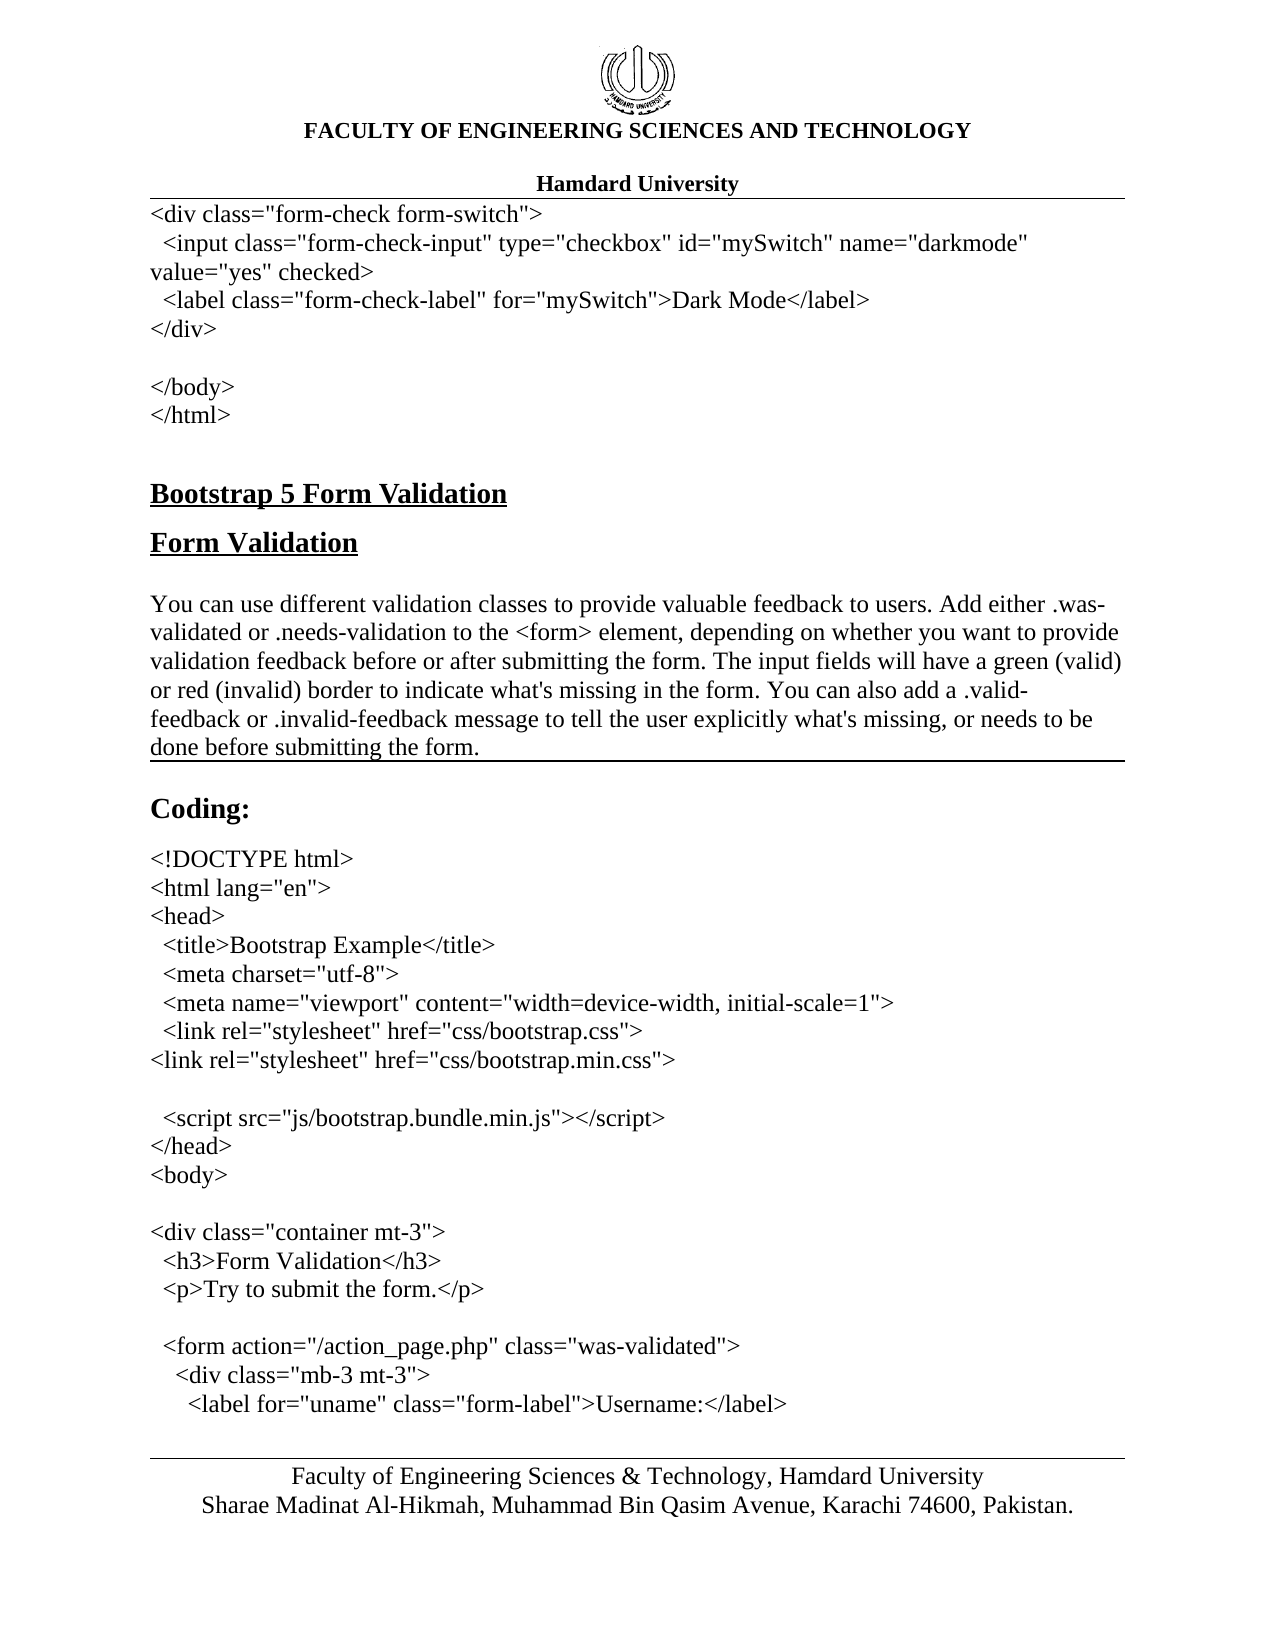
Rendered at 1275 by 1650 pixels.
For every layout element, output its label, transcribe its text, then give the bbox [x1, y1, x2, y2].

text </head> [150, 1131, 1125, 1160]
text <div class="container mt-3"> [150, 1217, 1125, 1246]
text <div class="mb-3 mt-3"> [150, 1360, 1125, 1389]
text <html lang="en"> [150, 873, 1125, 901]
text <input class="form-check-input" type="checkbox" id="mySwitch" name="darkmode" value="yes" checked> [150, 228, 1125, 285]
text </body> [150, 372, 1125, 400]
text <meta charset="utf-8"> [150, 959, 1125, 988]
text <label for="uname" class="form-label">Username:</label> [150, 1389, 1125, 1417]
subtitle Form Validation [150, 525, 1125, 559]
text <label class="form-check-label" for="mySwitch">Dark Mode</label> [150, 285, 1125, 314]
text Coding: [150, 791, 1125, 825]
text <body> [150, 1160, 1125, 1189]
text <meta name="viewport" content="width=device-width, initial-scale=1"> [150, 988, 1125, 1016]
text <title>Bootstrap Example</title> [150, 930, 1125, 959]
text <form action="/action_page.php" class="was-validated"> [150, 1331, 1125, 1360]
text </div> [150, 314, 1125, 343]
picture [598, 45, 677, 117]
text <div class="form-check form-switch"> [150, 199, 1125, 228]
text <h3>Form Validation</h3> [150, 1246, 1125, 1274]
text <p>Try to submit the form.</p> [150, 1274, 1125, 1303]
text <!DOCTYPE html> [150, 844, 1125, 873]
text </html> [150, 400, 1125, 429]
text <head> [150, 901, 1125, 930]
text You can use different validation classes to provide valuable feedback to users. Add either .was-validated or .needs-validation to the <form> element, depending on whether you want to provide validation feedback before or after submitting the form. The input fields will have a green (valid) or red (invalid) border to indicate what's missing in the form. You can also add a .valid-feedback or .invalid-feedback message to tell the user explicitly what's missing, or needs to be done before submitting the form. [150, 589, 1125, 760]
text <link rel="stylesheet" href="css/bootstrap.css"> [150, 1016, 1125, 1045]
subtitle Bootstrap 5 Form Validation [150, 476, 1125, 509]
text <script src="js/bootstrap.bundle.min.js"></script> [150, 1103, 1125, 1131]
text <link rel="stylesheet" href="css/bootstrap.min.css"> [150, 1045, 1125, 1074]
